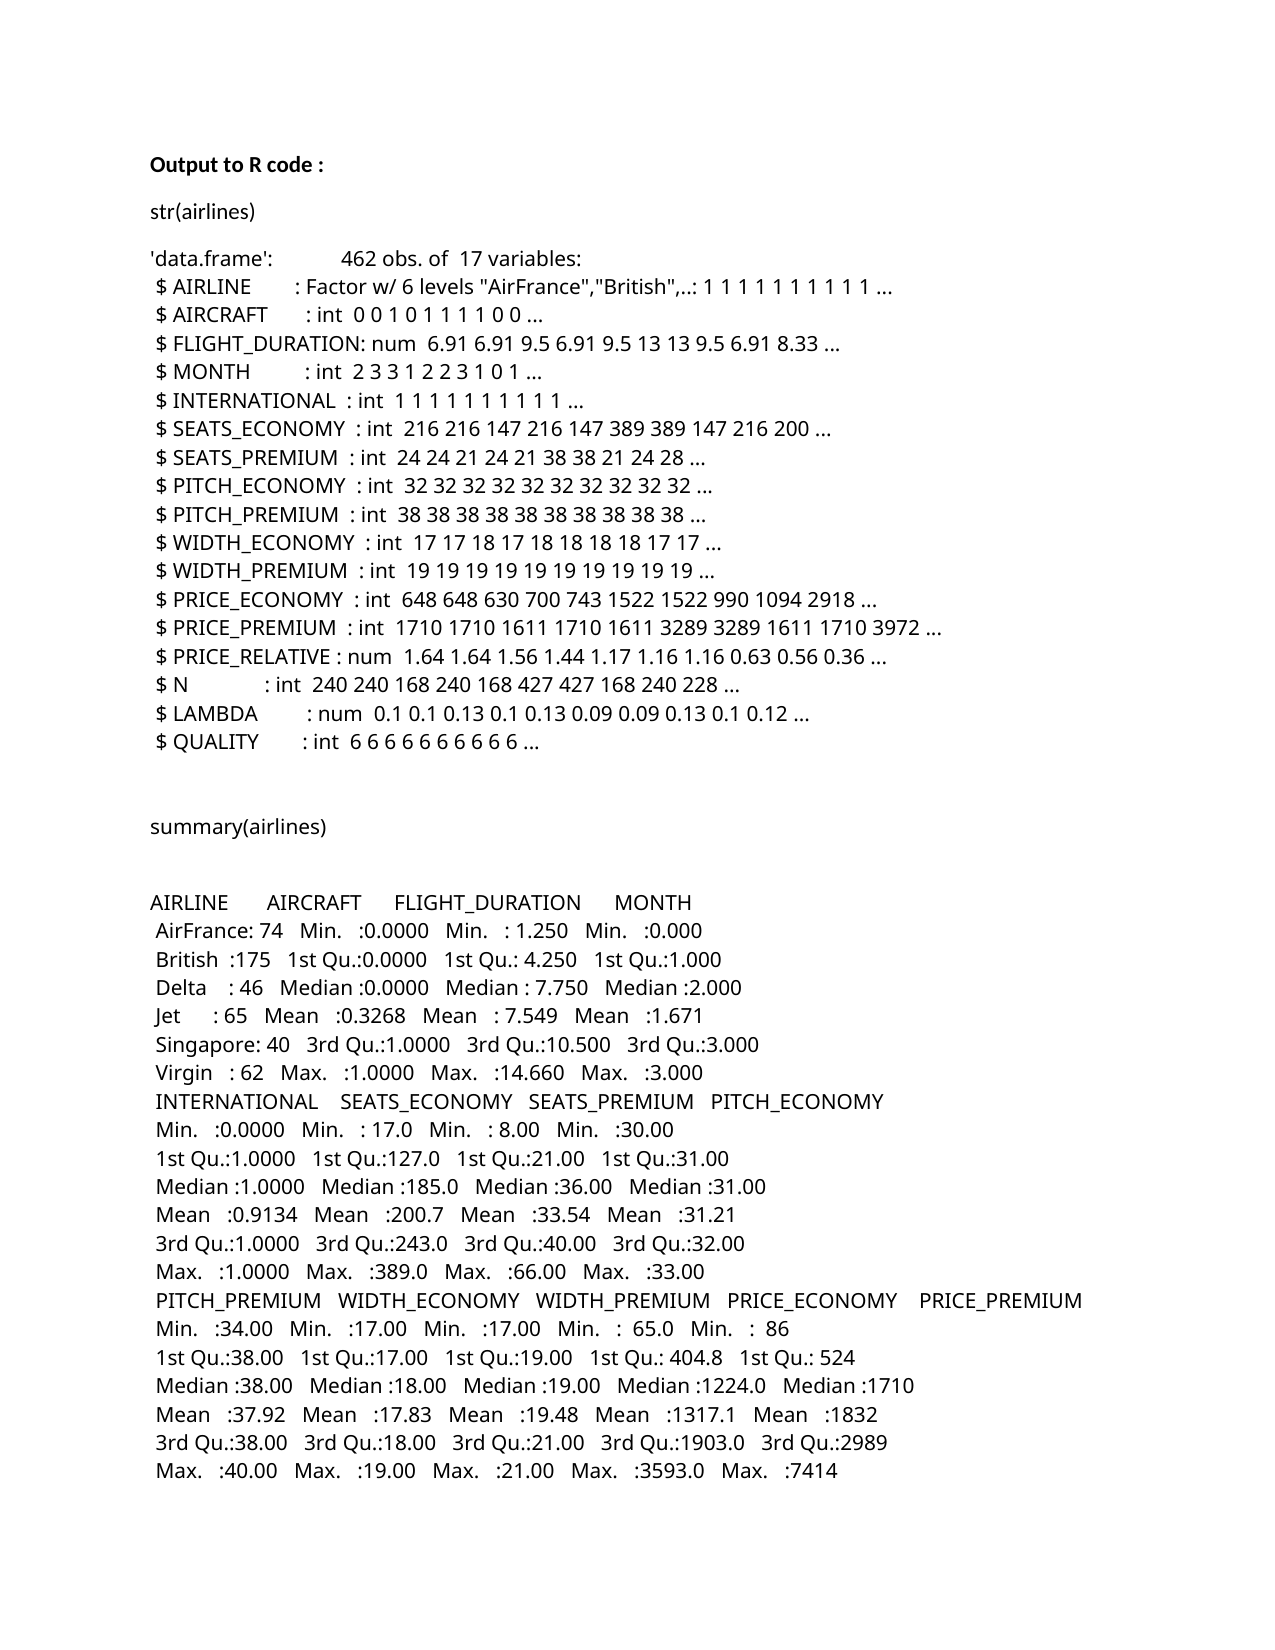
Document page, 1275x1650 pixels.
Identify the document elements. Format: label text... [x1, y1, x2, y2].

text $ N : int 240 240 168 240 168 427 427 168 240 228 ... [150, 670, 1125, 699]
text $ SEATS_ECONOMY : int 216 216 147 216 147 389 389 147 216 200 ... [150, 414, 1125, 443]
text $ INTERNATIONAL : int 1 1 1 1 1 1 1 1 1 1 ... [150, 386, 1125, 414]
text Max. :40.00 Max. :19.00 Max. :21.00 Max. :3593.0 Max. :7414 [150, 1457, 1125, 1485]
text AirFrance: 74 Min. :0.0000 Min. : 1.250 Min. :0.000 [150, 916, 1125, 945]
text $ QUALITY : int 6 6 6 6 6 6 6 6 6 6 ... [150, 727, 1125, 756]
text $ FLIGHT_DURATION: num 6.91 6.91 9.5 6.91 9.5 13 13 9.5 6.91 8.33 ... [150, 329, 1125, 357]
text Max. :1.0000 Max. :389.0 Max. :66.00 Max. :33.00 [150, 1257, 1125, 1286]
text AIRLINE AIRCRAFT FLIGHT_DURATION MONTH [150, 888, 1125, 916]
text Mean :0.9134 Mean :200.7 Mean :33.54 Mean :31.21 [150, 1201, 1125, 1229]
text British :175 1st Qu.:0.0000 1st Qu.: 4.250 1st Qu.:1.000 [150, 945, 1125, 973]
text $ AIRLINE : Factor w/ 6 levels "AirFrance","British",..: 1 1 1 1 1 1 1 1 1 1 ... [150, 272, 1125, 301]
text $ LAMBDA : num 0.1 0.1 0.13 0.1 0.13 0.09 0.09 0.13 0.1 0.12 ... [150, 699, 1125, 727]
text Jet : 65 Mean :0.3268 Mean : 7.549 Mean :1.671 [150, 1002, 1125, 1030]
text Singapore: 40 3rd Qu.:1.0000 3rd Qu.:10.500 3rd Qu.:3.000 [150, 1030, 1125, 1058]
text 1st Qu.:1.0000 1st Qu.:127.0 1st Qu.:21.00 1st Qu.:31.00 [150, 1144, 1125, 1172]
text summary(airlines) [150, 812, 1125, 841]
text INTERNATIONAL SEATS_ECONOMY SEATS_PREMIUM PITCH_ECONOMY [150, 1087, 1125, 1115]
text Mean :37.92 Mean :17.83 Mean :19.48 Mean :1317.1 Mean :1832 [150, 1400, 1125, 1428]
text Output to R code : [150, 150, 1125, 178]
text $ PRICE_PREMIUM : int 1710 1710 1611 1710 1611 3289 3289 1611 1710 3972 ... [150, 613, 1125, 642]
text Delta : 46 Median :0.0000 Median : 7.750 Median :2.000 [150, 973, 1125, 1002]
text $ PRICE_RELATIVE : num 1.64 1.64 1.56 1.44 1.17 1.16 1.16 0.63 0.56 0.36 ... [150, 642, 1125, 670]
text 1st Qu.:38.00 1st Qu.:17.00 1st Qu.:19.00 1st Qu.: 404.8 1st Qu.: 524 [150, 1343, 1125, 1371]
text $ WIDTH_PREMIUM : int 19 19 19 19 19 19 19 19 19 19 ... [150, 557, 1125, 585]
text $ PITCH_ECONOMY : int 32 32 32 32 32 32 32 32 32 32 ... [150, 471, 1125, 500]
text 3rd Qu.:38.00 3rd Qu.:18.00 3rd Qu.:21.00 3rd Qu.:1903.0 3rd Qu.:2989 [150, 1428, 1125, 1457]
text PITCH_PREMIUM WIDTH_ECONOMY WIDTH_PREMIUM PRICE_ECONOMY PRICE_PREMIUM [150, 1286, 1125, 1314]
text $ AIRCRAFT : int 0 0 1 0 1 1 1 1 0 0 ... [150, 301, 1125, 329]
text $ WIDTH_ECONOMY : int 17 17 18 17 18 18 18 18 17 17 ... [150, 528, 1125, 557]
text Virgin : 62 Max. :1.0000 Max. :14.660 Max. :3.000 [150, 1058, 1125, 1087]
text Min. :34.00 Min. :17.00 Min. :17.00 Min. : 65.0 Min. : 86 [150, 1314, 1125, 1343]
text Median :38.00 Median :18.00 Median :19.00 Median :1224.0 Median :1710 [150, 1371, 1125, 1400]
text $ MONTH : int 2 3 3 1 2 2 3 1 0 1 ... [150, 357, 1125, 386]
text str(airlines) [150, 197, 1125, 225]
text $ PRICE_ECONOMY : int 648 648 630 700 743 1522 1522 990 1094 2918 ... [150, 585, 1125, 613]
text 3rd Qu.:1.0000 3rd Qu.:243.0 3rd Qu.:40.00 3rd Qu.:32.00 [150, 1229, 1125, 1257]
text Min. :0.0000 Min. : 17.0 Min. : 8.00 Min. :30.00 [150, 1115, 1125, 1144]
text $ PITCH_PREMIUM : int 38 38 38 38 38 38 38 38 38 38 ... [150, 500, 1125, 528]
text Median :1.0000 Median :185.0 Median :36.00 Median :31.00 [150, 1172, 1125, 1201]
text 'data.frame': 462 obs. of 17 variables: [150, 244, 1125, 272]
text $ SEATS_PREMIUM : int 24 24 21 24 21 38 38 21 24 28 ... [150, 443, 1125, 471]
